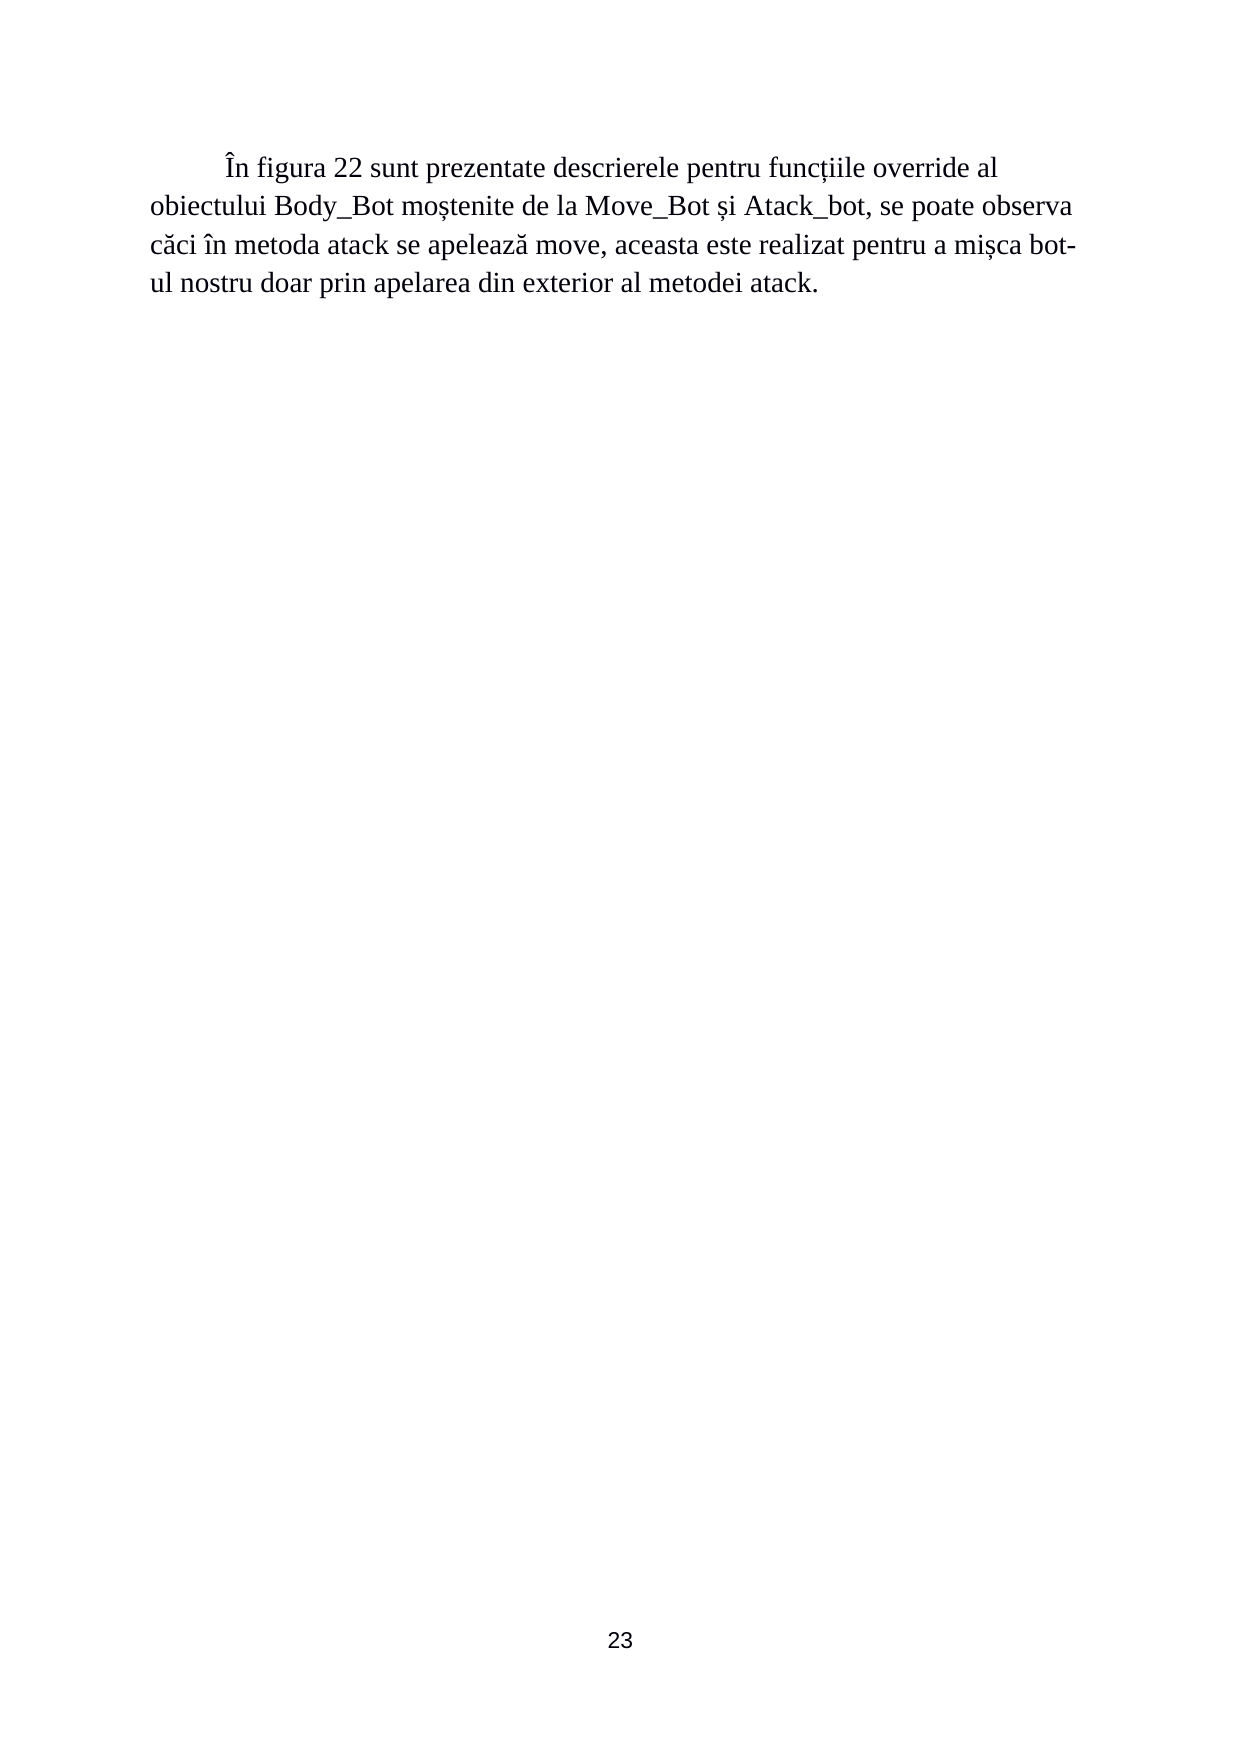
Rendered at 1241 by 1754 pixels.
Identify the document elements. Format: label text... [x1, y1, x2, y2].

text În figura 22 sunt prezentate descrierele pentru funcțiile override al obiectului Body_Bot moștenite de la Move_Bot și Atack_bot, se poate observa căci în metoda atack se apelează move, aceasta este realizat pentru a mișca bot-ul nostru doar prin apelarea din exterior al metodei atack. [150, 150, 1090, 299]
